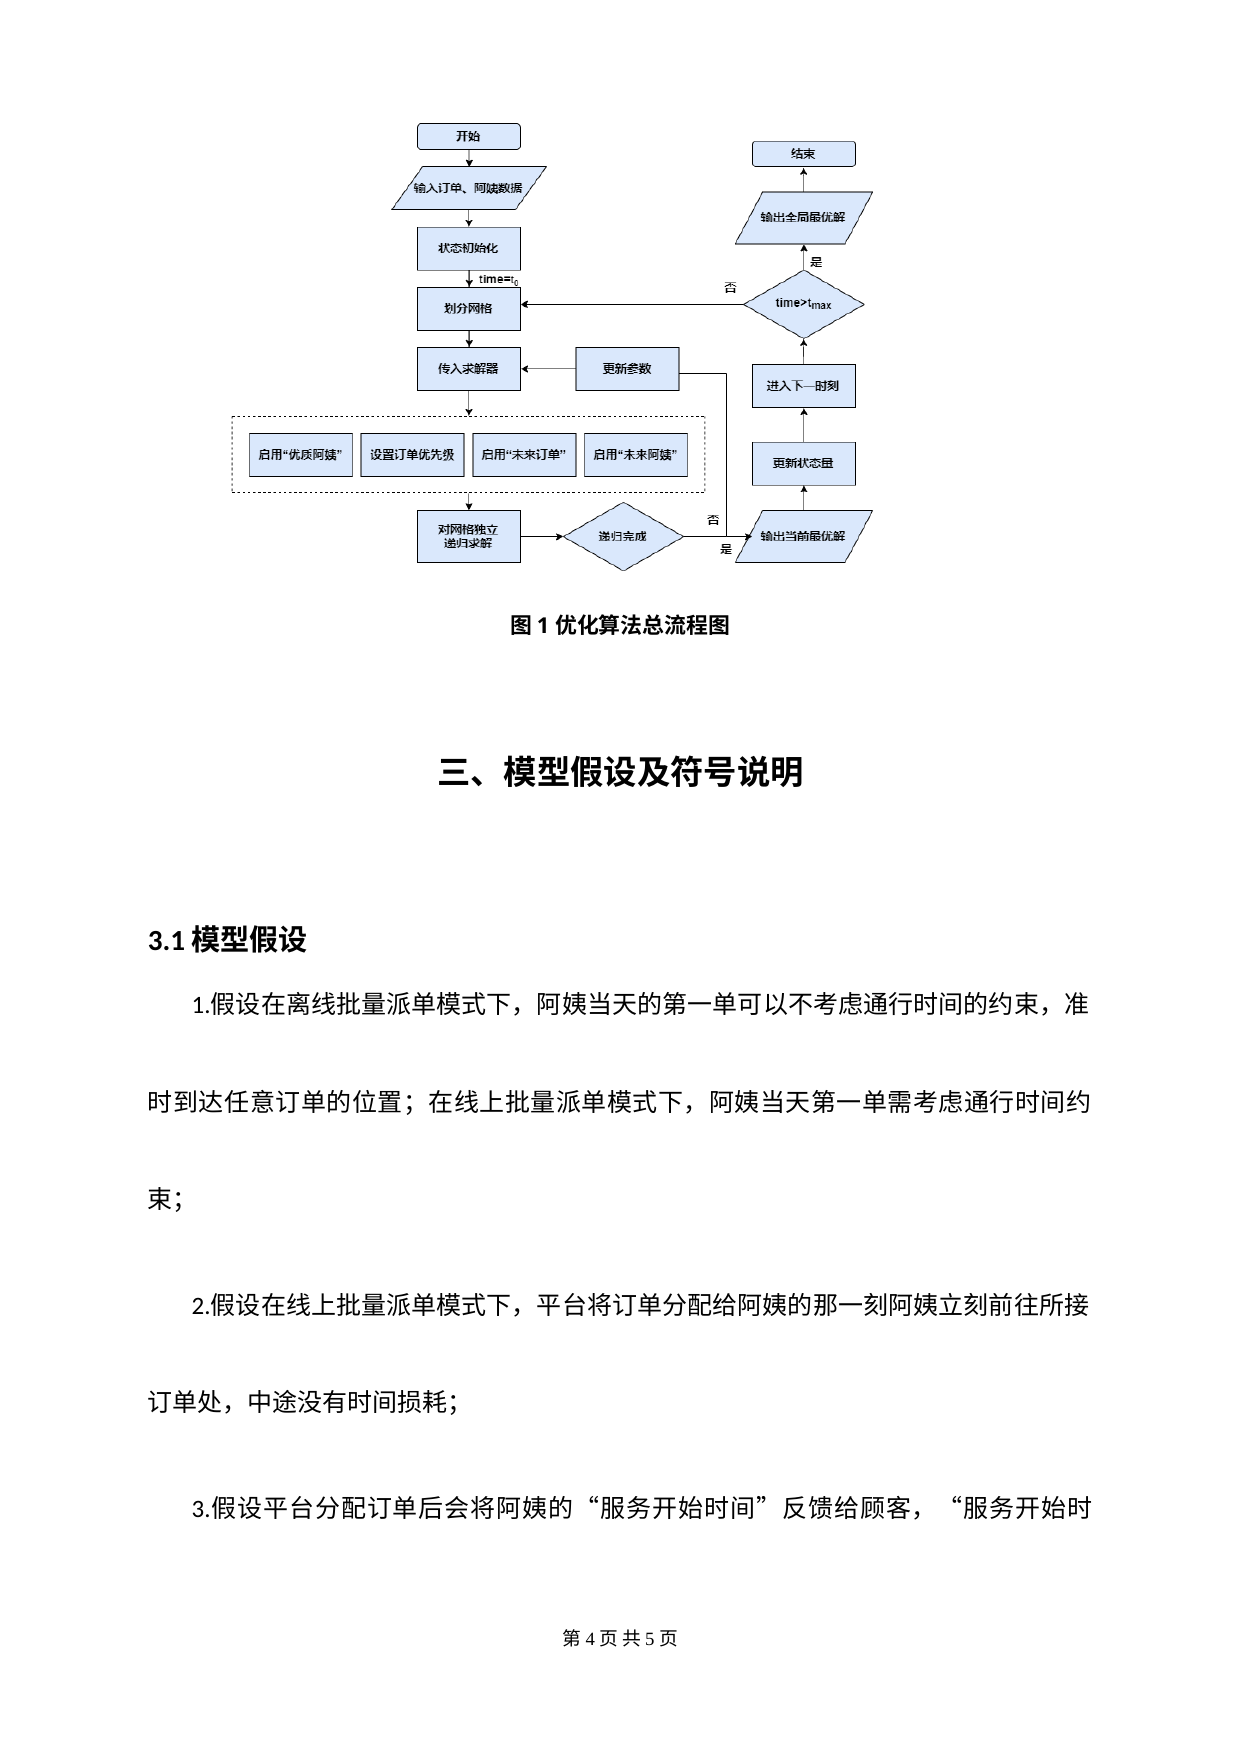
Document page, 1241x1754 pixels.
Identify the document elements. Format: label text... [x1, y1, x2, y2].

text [148, 1474, 1092, 1539]
picture [231, 123, 1053, 571]
text 1.假设在离线批量派单模式下，阿姨当天的第一单可以不考虑通行时间的约束，准时到达任意订单的位置；在线上批量派单模式下，阿姨当天第一单需考虑通行时间约束； [148, 970, 1092, 1230]
text 3.1模型假设 [148, 905, 1092, 970]
subtitle 三、模型假设及符号说明 [148, 738, 1092, 803]
text 2.假设在线上批量派单模式下，平台将订单分配给阿姨的那一刻阿姨立刻前往所接订单处，中途没有时间损耗； [148, 1271, 1092, 1433]
text 图1 优化算法总流程图 [148, 608, 1092, 640]
